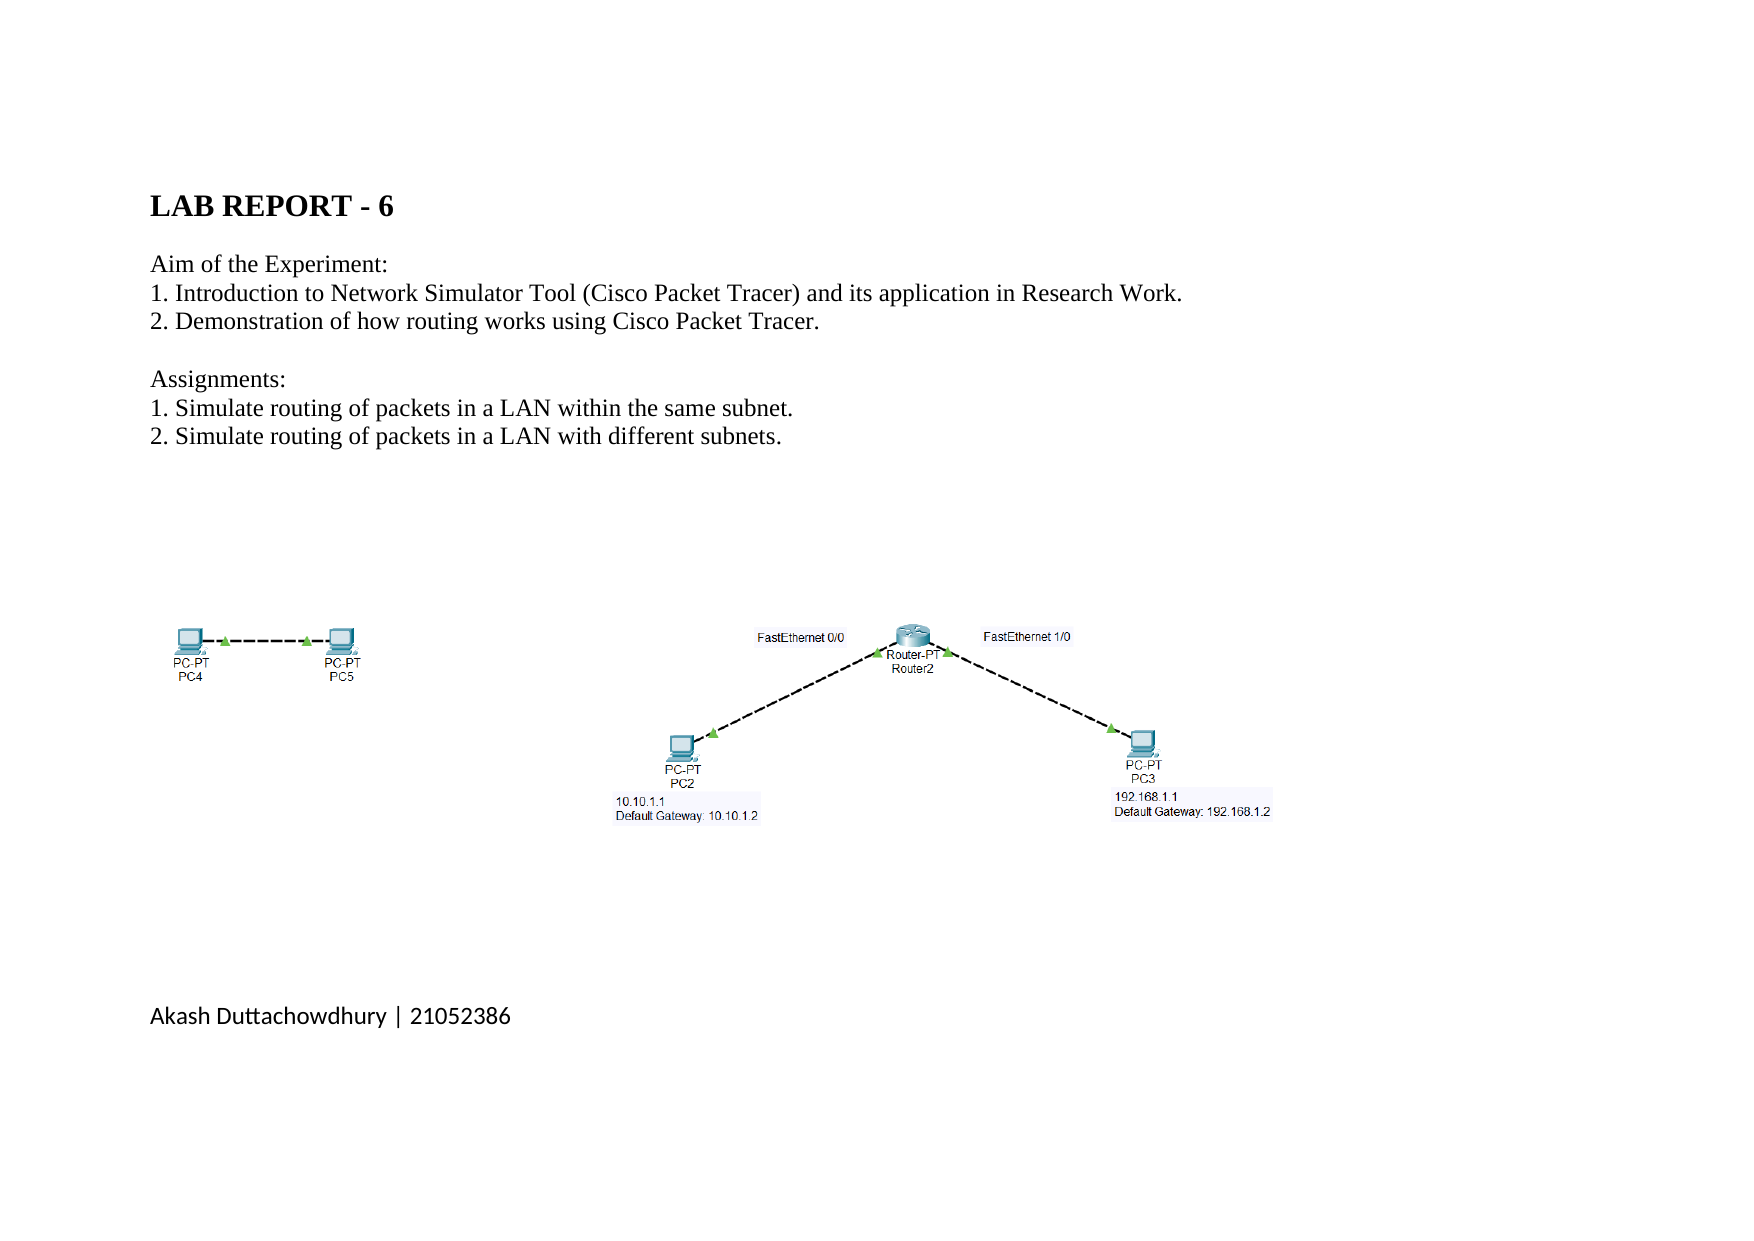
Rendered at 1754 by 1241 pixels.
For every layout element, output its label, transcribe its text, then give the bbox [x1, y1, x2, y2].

picture [150, 565, 1323, 848]
text Akash Duttachowdhury | 21052386 [150, 1000, 1604, 1031]
text 1. Introduction to Network Simulator Tool (Cisco Packet Tracer) and its application in Research Work. [150, 278, 1604, 306]
text Aim of the Experiment: [150, 249, 1604, 278]
text Assignments: [150, 364, 1604, 393]
text 2. Simulate routing of packets in a LAN with different subnets. [150, 421, 1604, 450]
text 2. Demonstration of how routing works using Cisco Packet Tracer. [150, 306, 1604, 335]
text LAB REPORT - 6 [150, 187, 1604, 223]
text 1. Simulate routing of packets in a LAN within the same subnet. [150, 393, 1604, 421]
